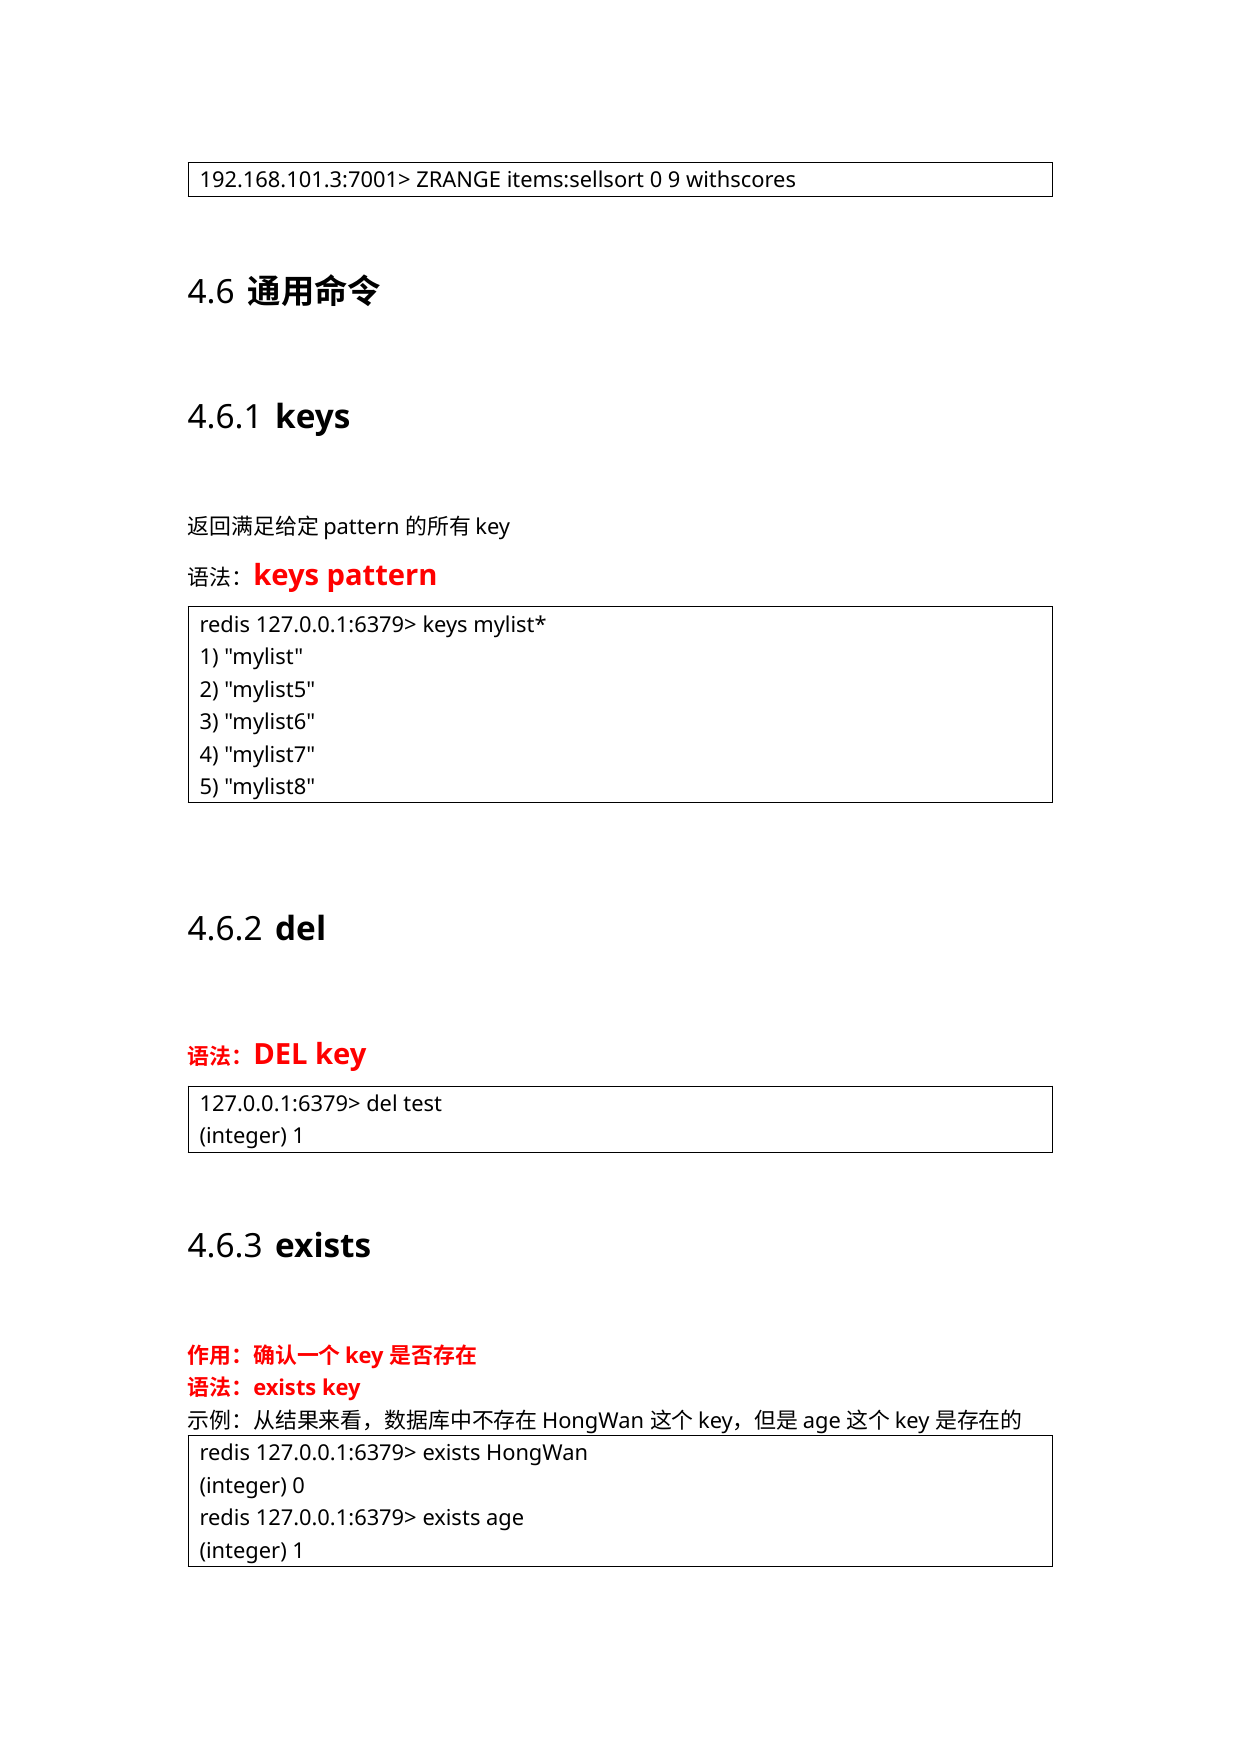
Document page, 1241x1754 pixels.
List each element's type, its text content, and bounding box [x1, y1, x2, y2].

table_header 127.0.0.1:6379> del test (integer) 1 [189, 1087, 1052, 1152]
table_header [189, 1436, 1052, 1566]
text 作用：确认一个key 是否存在 [187, 1337, 1053, 1370]
text 语法：keys pattern [187, 541, 1053, 606]
text 返回满足给定pattern 的所有key [187, 509, 1053, 541]
table_header 192.168.101.3:7001> ZRANGE items:sellsort 0 9 withscores [189, 163, 1052, 196]
subtitle 通用命令 [187, 256, 1053, 321]
subtitle exists [187, 1212, 1053, 1277]
text 语法：DEL key [187, 1021, 1053, 1086]
table_header redis 127.0.0.1:6379> keys mylist* 1) "mylist" 2) "mylist5" 3) "mylist6" 4) "mylist7" 5) "mylist8" [189, 607, 1052, 802]
subtitle keys [187, 383, 1053, 448]
text 示例：从结果来看，数据库中不存在HongWan 这个key，但是age 这个key 是存在的 [187, 1402, 1053, 1435]
text 语法：exists key [187, 1370, 1053, 1402]
subtitle del [187, 895, 1053, 960]
